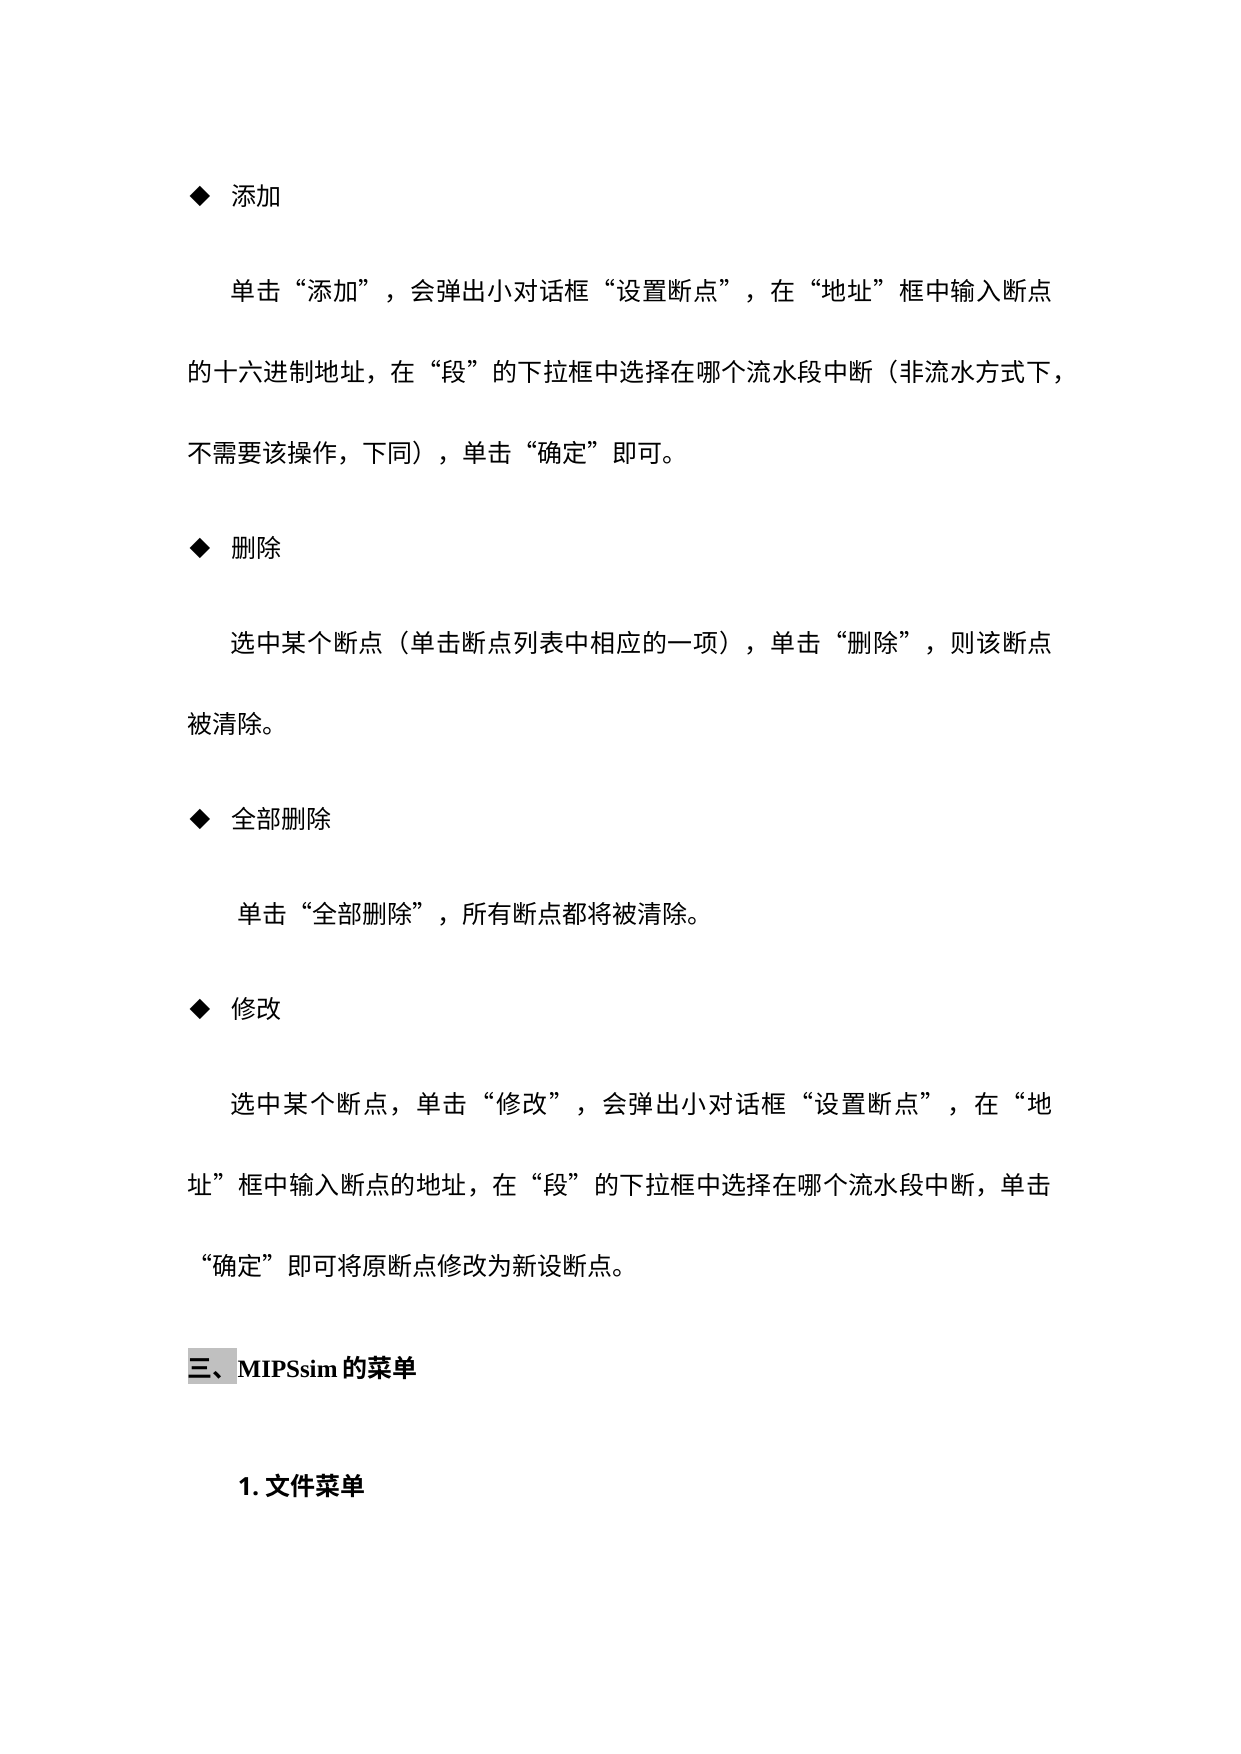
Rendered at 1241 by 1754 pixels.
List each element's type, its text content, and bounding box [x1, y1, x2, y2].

text 1. 文件菜单 [187, 1452, 1053, 1517]
list 添加 [187, 162, 1053, 227]
text 选中某个断点，单击“修改”，会弹出小对话框“设置断点”，在“地址”框中输入断点的地址，在“段”的下拉框中选择在哪个流水段中断，单击“确定”即可将原断点修改为新设断点。 [187, 1070, 1053, 1297]
text 单击“添加”，会弹出小对话框“设置断点”，在“地址”框中输入断点的十六进制地址，在“段”的下拉框中选择在哪个流水段中断（非流水方式下，不需要该操作，下同），单击“确定”即可。 [187, 257, 1053, 484]
text 单击“全部删除”，所有断点都将被清除。 [187, 880, 1053, 945]
list 删除 [187, 514, 1053, 579]
text 三、MIPSsim的菜单 [187, 1334, 1053, 1399]
text 选中某个断点（单击断点列表中相应的一项），单击“删除”，则该断点被清除。 [187, 609, 1053, 755]
list 全部删除 [187, 785, 1053, 850]
list 修改 [187, 975, 1053, 1040]
